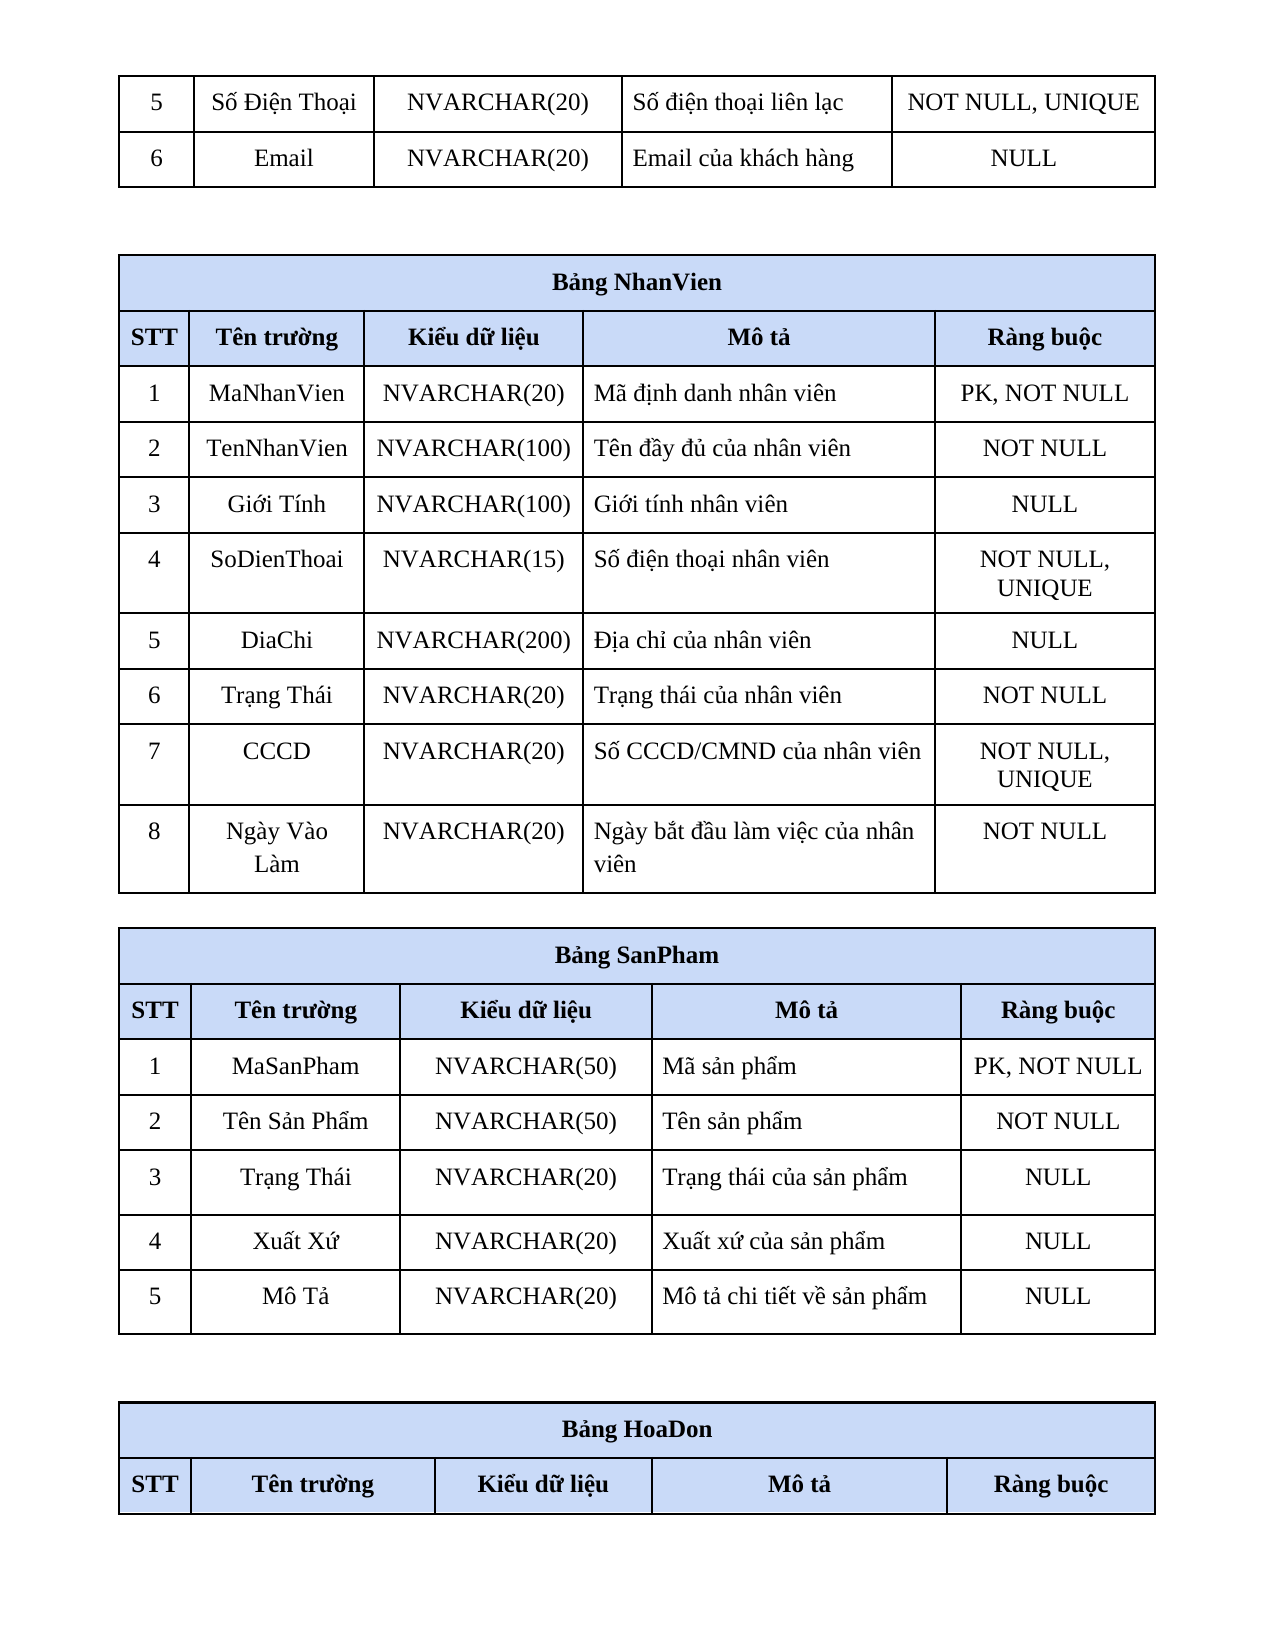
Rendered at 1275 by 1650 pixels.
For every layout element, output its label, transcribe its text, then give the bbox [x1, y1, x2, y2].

table_cell NVARCHAR(200) [365, 614, 582, 668]
table_cell NULL [962, 1216, 1154, 1269]
table_cell STT [120, 985, 190, 1038]
table_cell NOT NULL [962, 1096, 1154, 1149]
table_cell Mô tả chi tiết về sản phẩm [653, 1271, 960, 1333]
table_cell 5 [120, 614, 188, 668]
table_cell 3 [120, 1151, 190, 1213]
table_cell 4 [120, 534, 188, 612]
table_cell DiaChi [190, 614, 363, 668]
table_cell Xuất xứ của sản phẩm [653, 1216, 960, 1269]
table_cell Số CCCD/CMND của nhân viên [584, 725, 934, 804]
table_cell NOT NULL [936, 670, 1154, 723]
table_cell Ngày Vào Làm [190, 806, 363, 892]
table_cell NVARCHAR(20) [365, 367, 582, 421]
table_cell Kiểu dữ liệu [365, 312, 582, 365]
table_header Bảng SanPham [120, 929, 1154, 983]
table_cell NULL [936, 614, 1154, 668]
table_cell 2 [120, 1096, 190, 1149]
table_cell Giới tính nhân viên [584, 478, 934, 532]
table_cell Trạng thái của nhân viên [584, 670, 934, 723]
table_cell Mã định danh nhân viên [584, 367, 934, 421]
table_cell NVARCHAR(20) [401, 1216, 651, 1269]
table_cell Mã sản phẩm [653, 1040, 960, 1094]
table_cell STT [120, 1459, 190, 1512]
table_cell 8 [120, 806, 188, 892]
table_cell Kiểu dữ liệu [401, 985, 651, 1038]
table_cell NVARCHAR(20) [375, 133, 621, 186]
table_cell 1 [120, 367, 188, 421]
table_cell Tên sản phẩm [653, 1096, 960, 1149]
table_cell NULL [962, 1271, 1154, 1333]
table_cell Tên trường [190, 312, 363, 365]
table_header Bảng NhanVien [120, 256, 1154, 310]
table_cell PK, NOT NULL [936, 367, 1154, 421]
table_cell STT [120, 312, 188, 365]
table_cell NVARCHAR(50) [401, 1040, 651, 1094]
table_cell NVARCHAR(20) [365, 725, 582, 804]
table_cell 6 [120, 670, 188, 723]
table_cell 1 [120, 1040, 190, 1094]
table_cell NVARCHAR(20) [365, 806, 582, 892]
table_cell 4 [120, 1216, 190, 1269]
table_cell NVARCHAR(100) [365, 478, 582, 532]
table_cell NVARCHAR(20) [375, 77, 621, 131]
table_cell 2 [120, 423, 188, 476]
table_cell Ràng buộc [948, 1459, 1154, 1512]
table_cell PK, NOT NULL [962, 1040, 1154, 1094]
table_cell Ràng buộc [936, 312, 1154, 365]
table_cell NOT NULL, UNIQUE [936, 725, 1154, 804]
table_cell Mô Tả [192, 1271, 399, 1333]
table_cell Kiểu dữ liệu [436, 1459, 651, 1512]
table_cell Tên trường [192, 985, 399, 1038]
table_cell Giới Tính [190, 478, 363, 532]
table_cell 7 [120, 725, 188, 804]
table_cell NVARCHAR(20) [401, 1271, 651, 1333]
table_cell Email [195, 133, 373, 186]
table_cell MaNhanVien [190, 367, 363, 421]
table_cell Số điện thoại nhân viên [584, 534, 934, 612]
table_cell NVARCHAR(15) [365, 534, 582, 612]
table_cell 5 [120, 1271, 190, 1333]
table_cell NOT NULL [936, 806, 1154, 892]
table_cell CCCD [190, 725, 363, 804]
table_cell NULL [962, 1151, 1154, 1213]
table_cell Xuất Xứ [192, 1216, 399, 1269]
table_cell NOT NULL [936, 423, 1154, 476]
table_cell Email của khách hàng [623, 133, 891, 186]
table_cell Mô tả [584, 312, 934, 365]
table_header Bảng HoaDon [120, 1404, 1154, 1457]
table_cell Số Điện Thoại [195, 77, 373, 131]
table_cell Tên trường [192, 1459, 434, 1512]
table_cell Mô tả [653, 985, 960, 1038]
table_cell Số điện thoại liên lạc [623, 77, 891, 131]
table_cell 3 [120, 478, 188, 532]
table_cell Ngày bắt đầu làm việc của nhân viên [584, 806, 934, 892]
table_cell Tên Sản Phẩm [192, 1096, 399, 1149]
table_cell Trạng thái của sản phẩm [653, 1151, 960, 1213]
table_cell NOT NULL, UNIQUE [893, 77, 1154, 131]
table_cell TenNhanVien [190, 423, 363, 476]
table_cell NULL [893, 133, 1154, 186]
table_cell Ràng buộc [962, 985, 1154, 1038]
table_cell 6 [120, 133, 193, 186]
table_cell NVARCHAR(20) [365, 670, 582, 723]
table_cell NVARCHAR(50) [401, 1096, 651, 1149]
table_cell NVARCHAR(100) [365, 423, 582, 476]
table_cell NOT NULL, UNIQUE [936, 534, 1154, 612]
table_cell MaSanPham [192, 1040, 399, 1094]
table_cell NULL [936, 478, 1154, 532]
table_cell Trạng Thái [190, 670, 363, 723]
table_cell Trạng Thái [192, 1151, 399, 1213]
table_cell Mô tả [653, 1459, 946, 1512]
table_cell SoDienThoai [190, 534, 363, 612]
table_cell Địa chỉ của nhân viên [584, 614, 934, 668]
table_cell 5 [120, 77, 193, 131]
table_cell Tên đầy đủ của nhân viên [584, 423, 934, 476]
table_cell NVARCHAR(20) [401, 1151, 651, 1213]
